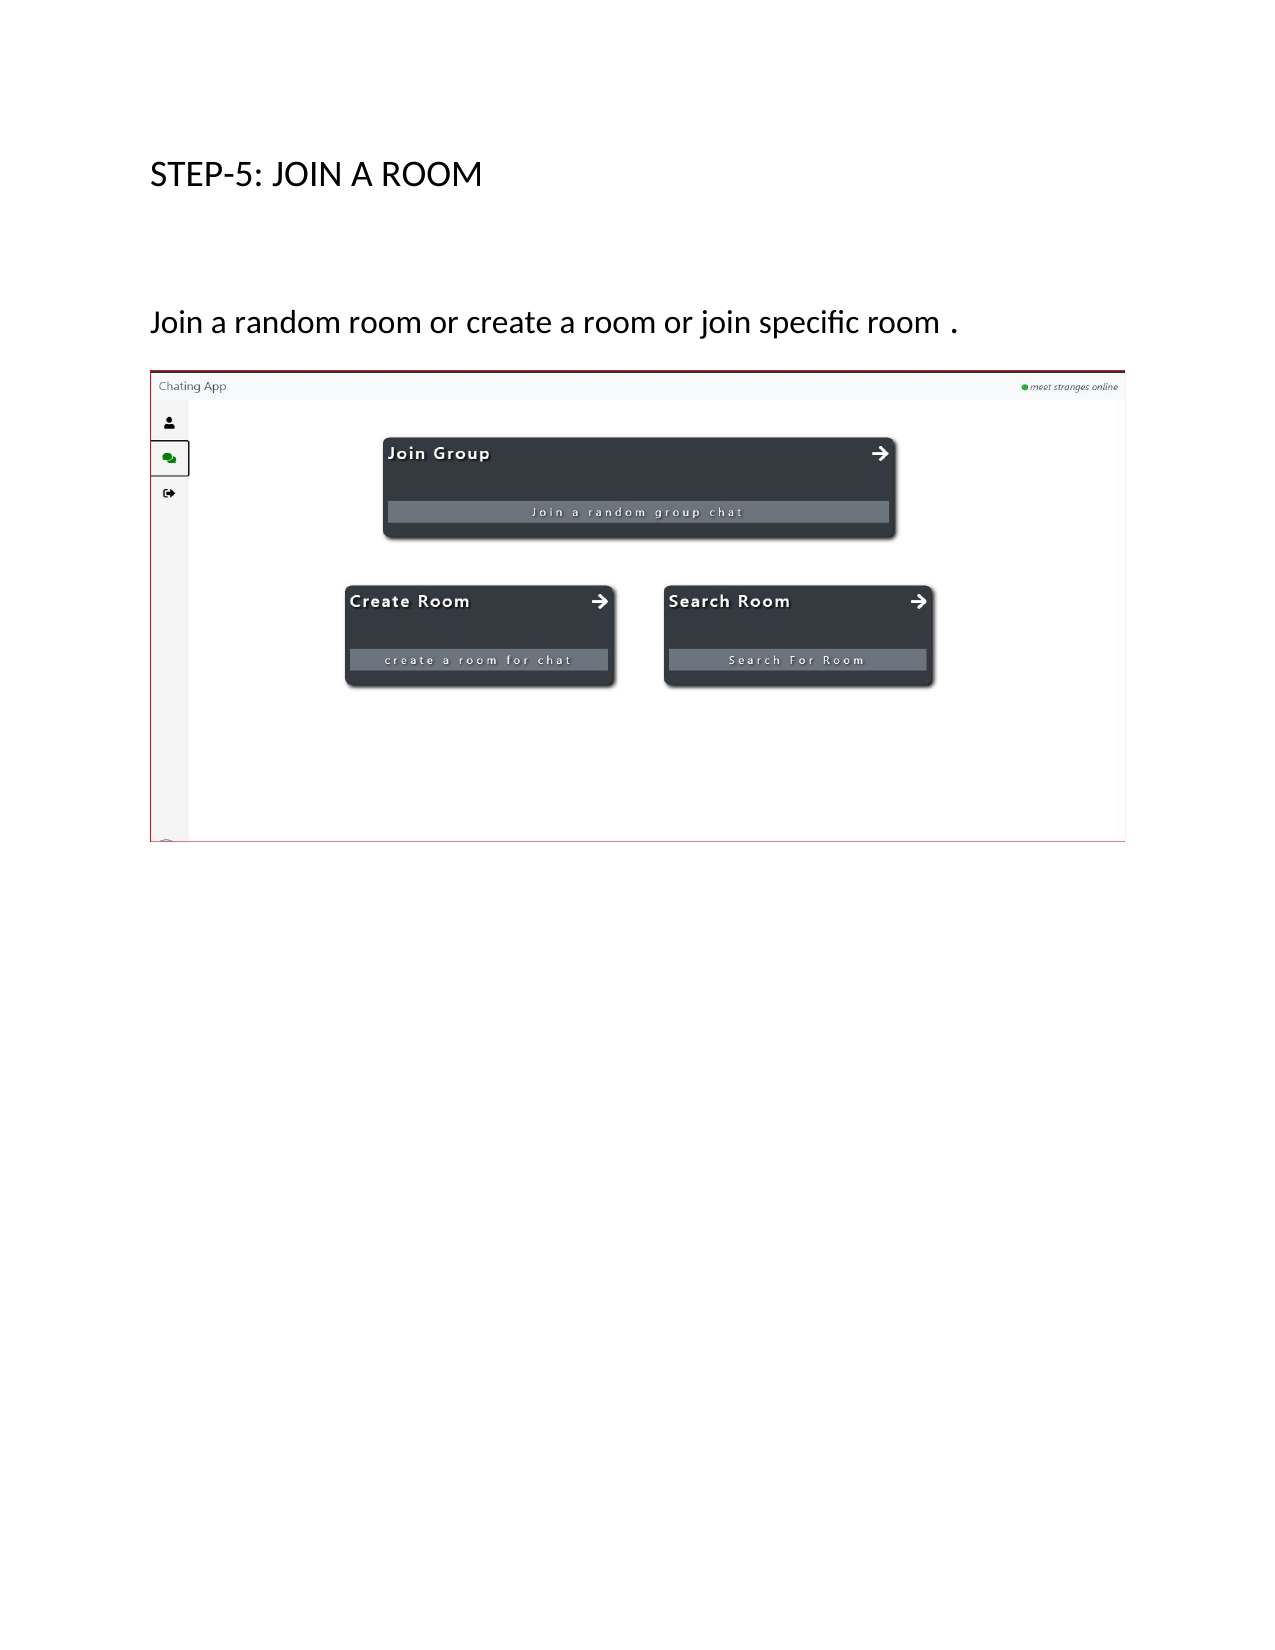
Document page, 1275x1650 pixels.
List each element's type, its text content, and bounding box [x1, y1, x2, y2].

picture [150, 370, 1125, 842]
text STEP-5: JOIN A ROOM [150, 150, 1125, 196]
text Join a random room or create a room or join specific room . [150, 297, 1125, 343]
